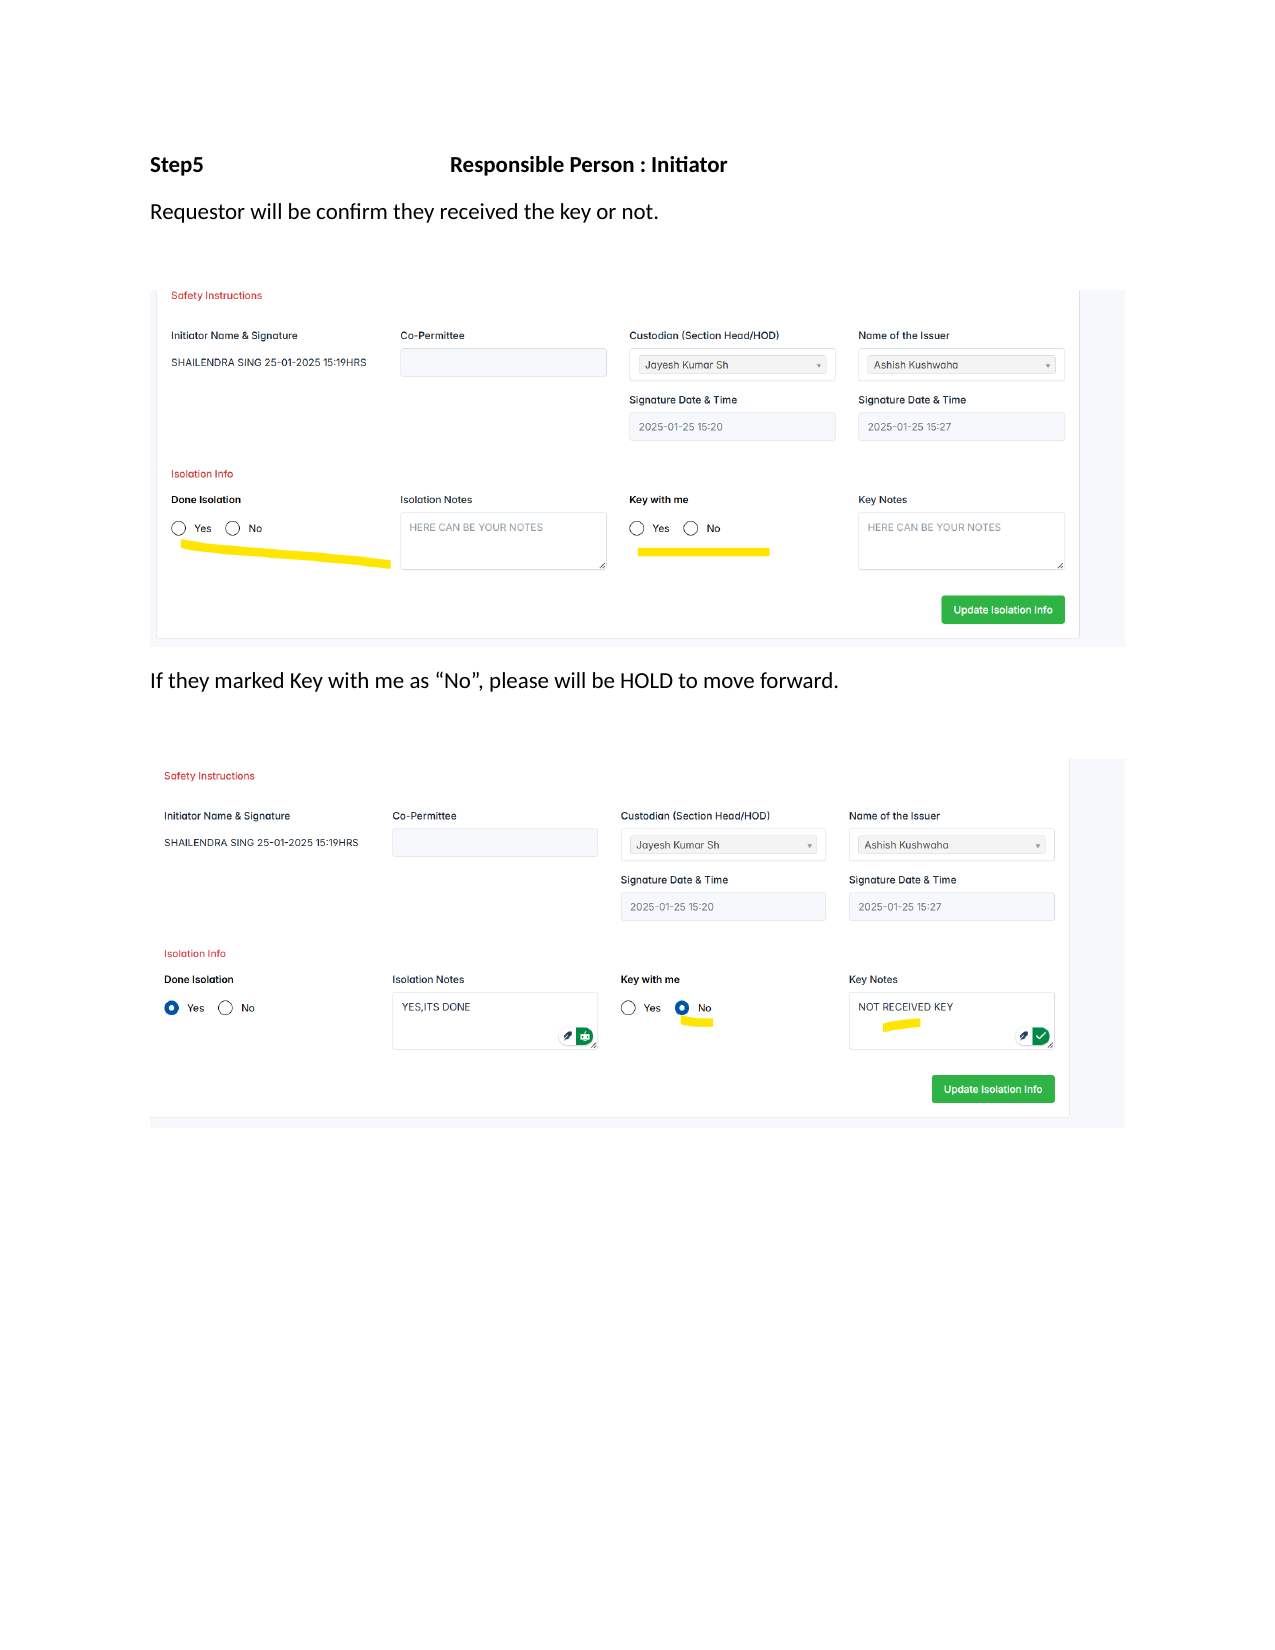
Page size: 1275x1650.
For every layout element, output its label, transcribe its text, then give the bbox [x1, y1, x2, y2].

picture [150, 759, 1125, 1128]
text If they marked Key with me as “No”, please will be HOLD to move forward. [150, 666, 1125, 694]
text Requestor will be confirm they received the key or not. [150, 197, 1125, 225]
picture [150, 290, 1125, 647]
text Step5 Responsible Person : Initiator [150, 150, 1125, 178]
